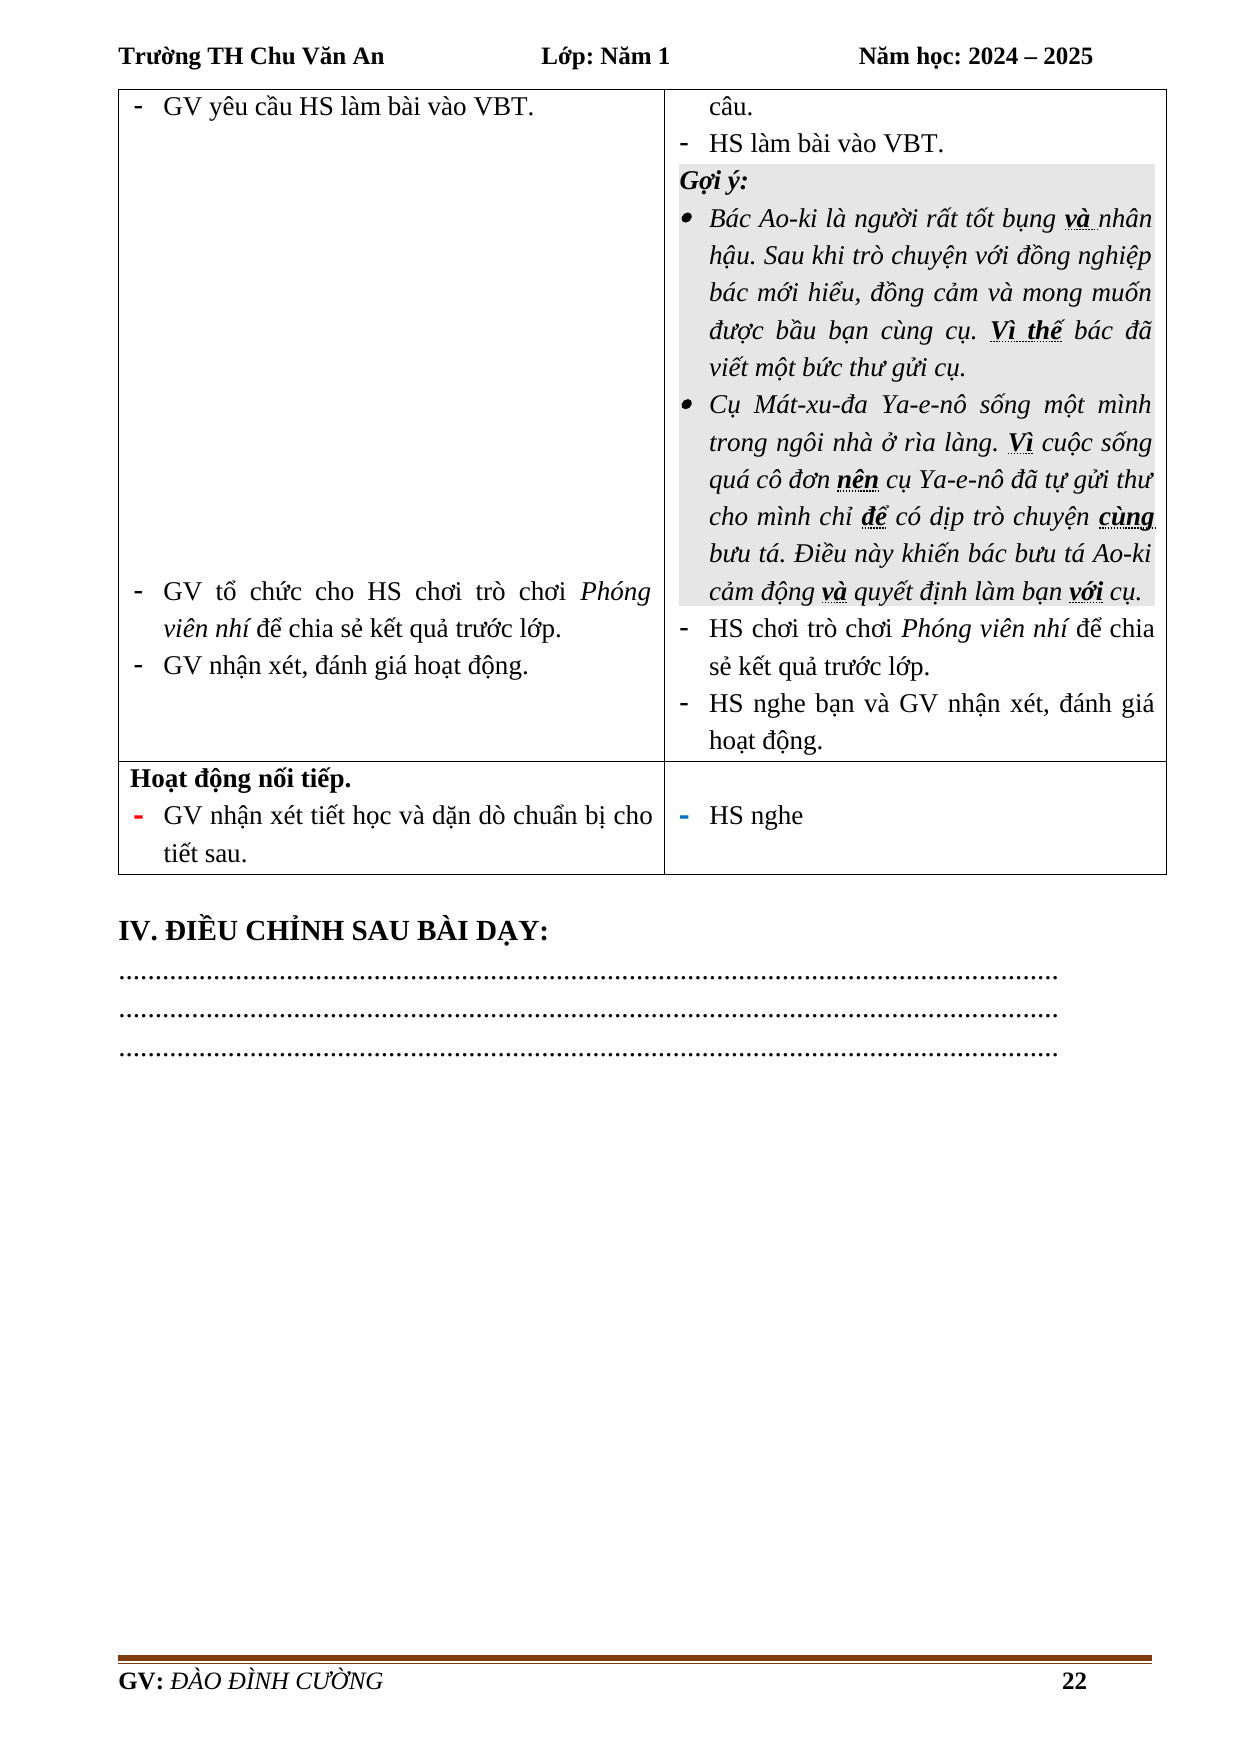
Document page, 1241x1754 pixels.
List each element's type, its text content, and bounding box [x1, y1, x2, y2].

text ................................................................................................................................. [118, 952, 1152, 985]
text ................................................................................................................................. [118, 990, 1152, 1024]
text IV. ĐIỀU CHỈNH SAU BÀI DẠY: [118, 913, 1152, 947]
table_cell Hoạt động nối tiếp. GV nhận xét tiết học và dặn dò chuẩn bị cho tiết sau. [119, 762, 664, 874]
text ................................................................................................................................. [118, 1029, 1152, 1062]
table_cell HS nghe [665, 762, 1166, 874]
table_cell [665, 90, 1166, 761]
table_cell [119, 90, 664, 761]
